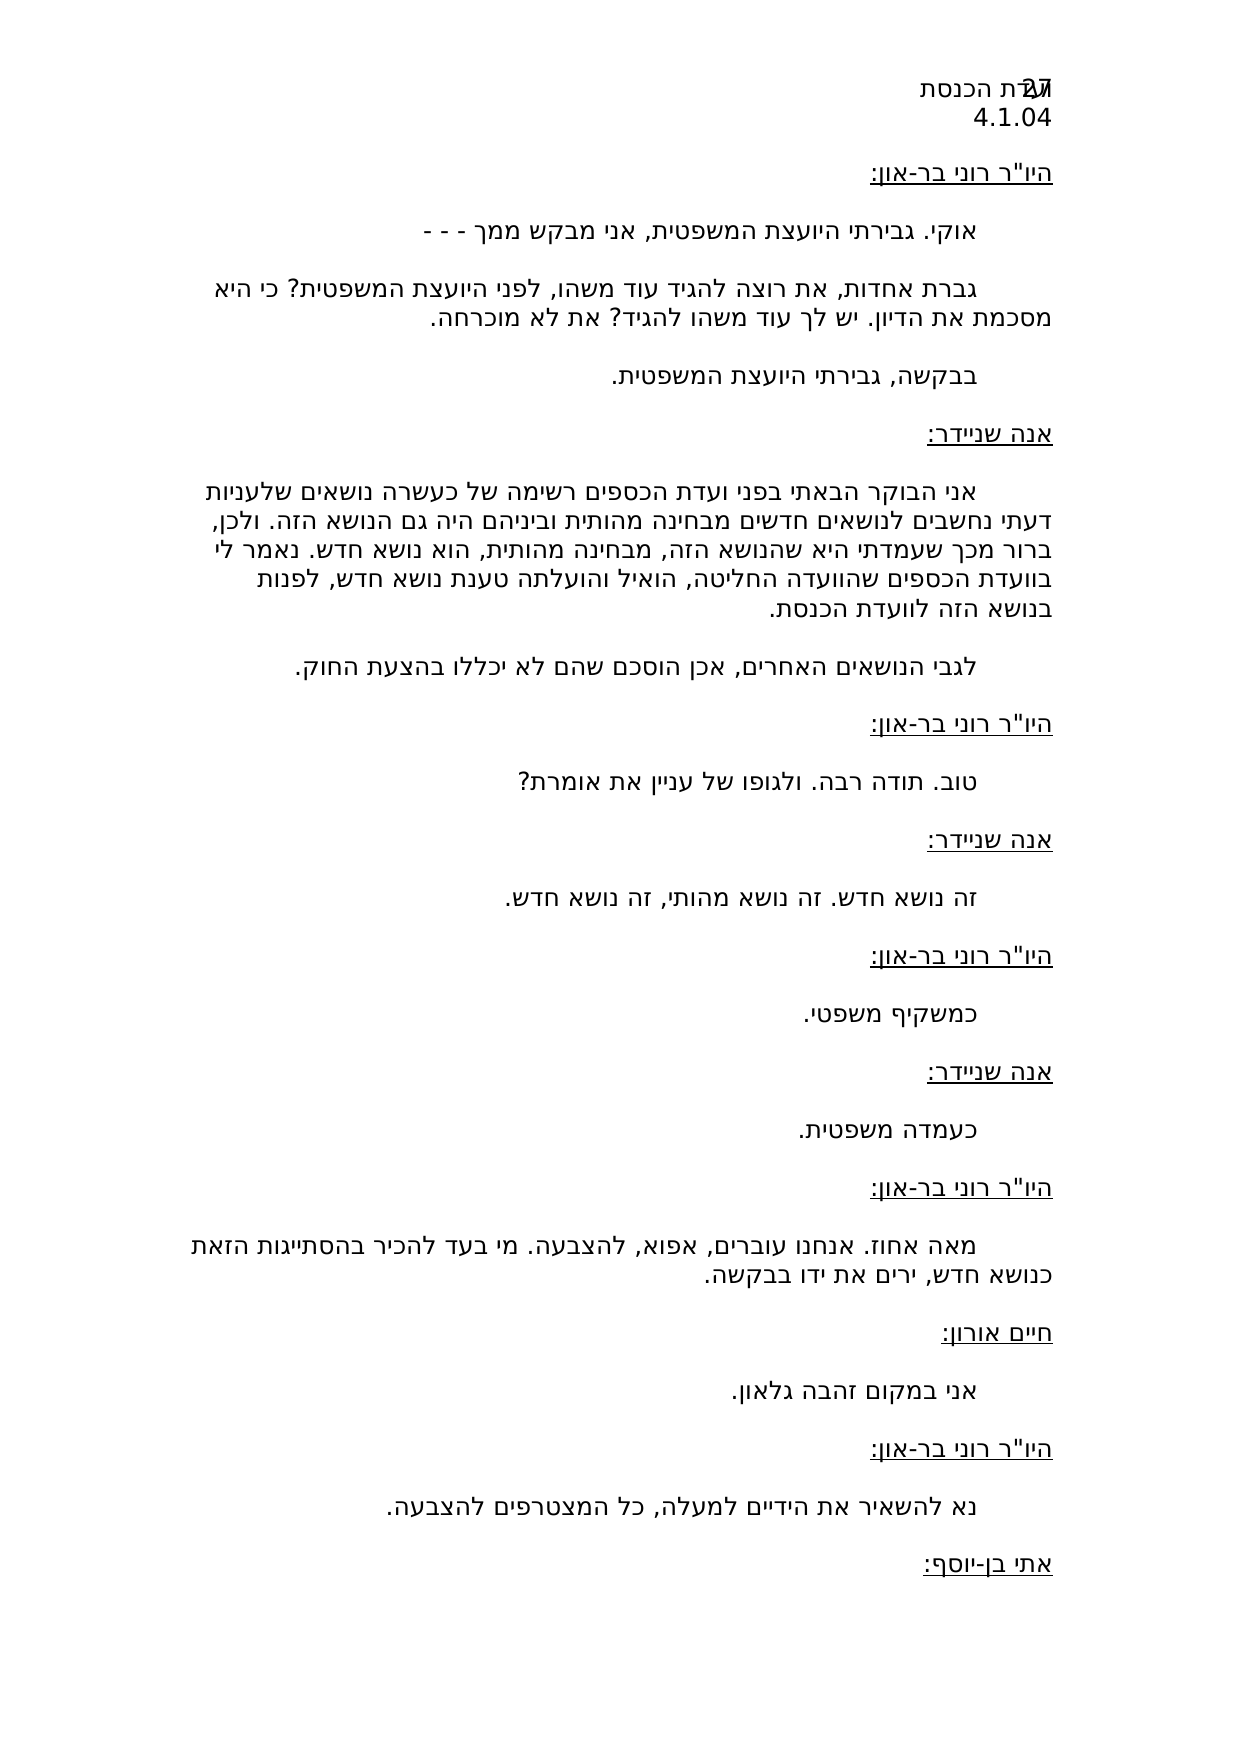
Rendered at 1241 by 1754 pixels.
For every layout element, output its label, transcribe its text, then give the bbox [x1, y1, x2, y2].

text אני הבוקר הבאתי בפני ועדת הכספים רשימה של כעשרה נושאים שלעניות דעתי נחשבים לנושאים חדשים מבחינה מהותית וביניהם היה גם הנושא הזה. ולכן, ברור מכך שעמדתי היא שהנושא הזה, מבחינה מהותית, הוא נושא חדש. נאמר לי בוועדת הכספים שהוועדה החליטה, הואיל והועלתה טענת נושא חדש, לפנות בנושא הזה לוועדת הכנסת. [187, 477, 1053, 623]
text אנה שניידר: [187, 826, 1053, 855]
text היו"ר רוני בר-און: [187, 1434, 1053, 1463]
text היו"ר רוני בר-און: [187, 710, 1053, 739]
text אתי בן-יוסף: [187, 1550, 1053, 1579]
text אנה שניידר: [187, 419, 1053, 448]
text כמשקיף משפטי. [187, 999, 1053, 1028]
text כעמדה משפטית. [187, 1115, 1053, 1144]
text מאה אחוז. אנחנו עוברים, אפוא, להצבעה. מי בעד להכיר בהסתייגות הזאת כנושא חדש, ירים את ידו בבקשה. [187, 1231, 1053, 1289]
text אוקי. גבירתי היועצת המשפטית, אני מבקש ממך - - - [187, 216, 1053, 246]
text נא להשאיר את הידיים למעלה, כל המצטרפים להצבעה. [187, 1492, 1053, 1521]
text לגבי הנושאים האחרים, אכן הוסכם שהם לא יכללו בהצעת החוק. [187, 652, 1053, 681]
text היו"ר רוני בר-און: [187, 941, 1053, 971]
text אני במקום זהבה גלאון. [187, 1376, 1053, 1405]
text חיים אורון: [187, 1318, 1053, 1347]
text גברת אחדות, את רוצה להגיד עוד משהו, לפני היועצת המשפטית? כי היא מסכמת את הדיון. יש לך עוד משהו להגיד? את לא מוכרחה. [187, 274, 1053, 333]
text בבקשה, גבירתי היועצת המשפטית. [187, 361, 1053, 391]
text היו"ר רוני בר-און: [187, 158, 1053, 188]
text טוב. תודה רבה. ולגופו של עניין את אומרת? [187, 768, 1053, 797]
text היו"ר רוני בר-און: [187, 1173, 1053, 1202]
text אנה שניידר: [187, 1057, 1053, 1086]
text זה נושא חדש. זה נושא מהותי, זה נושא חדש. [187, 883, 1053, 913]
